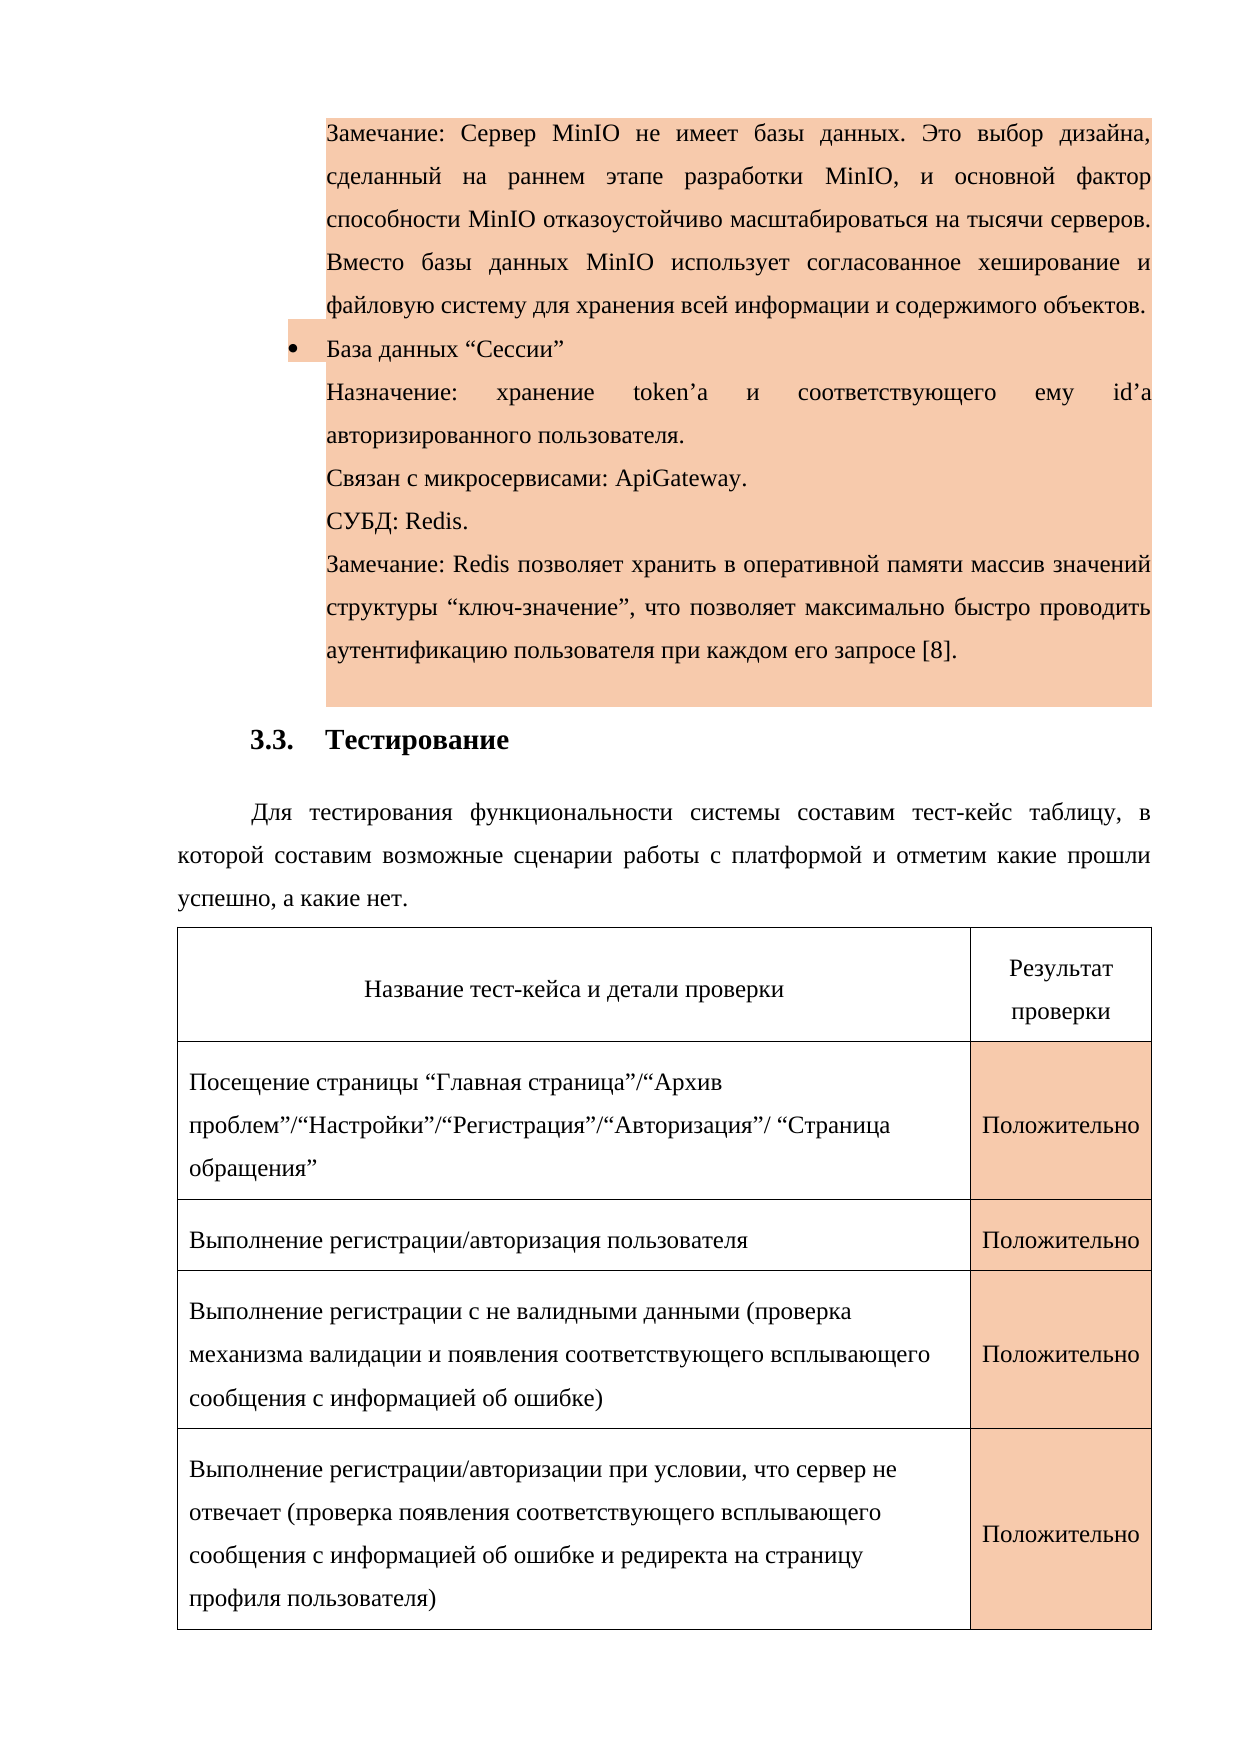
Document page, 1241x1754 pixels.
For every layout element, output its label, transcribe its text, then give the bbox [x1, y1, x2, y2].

table_header Результат проверки [971, 928, 1151, 1041]
table_cell Посещение страницы “Главная страница”/“Архив проблем”/“Настройки”/“Регистрация”/“Авторизация”/ “Страница обращения” [178, 1042, 970, 1199]
table_cell Положительно [971, 1429, 1151, 1629]
table_cell Положительно [971, 1042, 1151, 1199]
list Для тестирования функциональности системы составим тест-кейс таблицу, в которой составим возможные сценарии работы с платформой и отметим какие прошли успешно, а какие нет. [177, 797, 1152, 912]
list СУБД: Redis. [326, 506, 1152, 535]
table_cell Выполнение регистрации с не валидными данными (проверка механизма валидации и появления соответствующего всплывающего сообщения с информацией об ошибке) [178, 1271, 970, 1428]
table_cell Положительно [971, 1271, 1151, 1428]
list Замечание: Redis позволяет хранить в оперативной памяти массив значений структуры “ключ-значение”, что позволяет максимально быстро проводить аутентификацию пользователя при каждом его запросе [8]. [326, 549, 1152, 664]
table_cell Выполнение регистрации/авторизация пользователя [178, 1200, 970, 1270]
list Замечание: Сервер MinIO не имеет базы данных. Это выбор дизайна, сделанный на раннем этапе разработки MinIO, и основной фактор способности MinIO отказоустойчиво масштабироваться на тысячи серверов. Вместо базы данных MinIO использует согласованное хеширование и файловую систему для хранения всей информации и содержимого объектов. [326, 118, 1152, 319]
table_header Название тест-кейса и детали проверки [178, 928, 970, 1041]
list База данных “Сессии” [288, 334, 1152, 362]
list Связан с микросервисами: ApiGateway. [326, 463, 1152, 492]
table_cell Положительно [971, 1200, 1151, 1270]
list Назначение: хранение token’а и соответствующего ему id’а авторизированного пользователя. [326, 377, 1152, 449]
table_cell Выполнение регистрации/авторизации при условии, что сервер не отвечает (проверка появления соответствующего всплывающего сообщения с информацией об ошибке и редиректа на страницу профиля пользователя) [178, 1429, 970, 1629]
list Тестирование [177, 722, 1152, 755]
